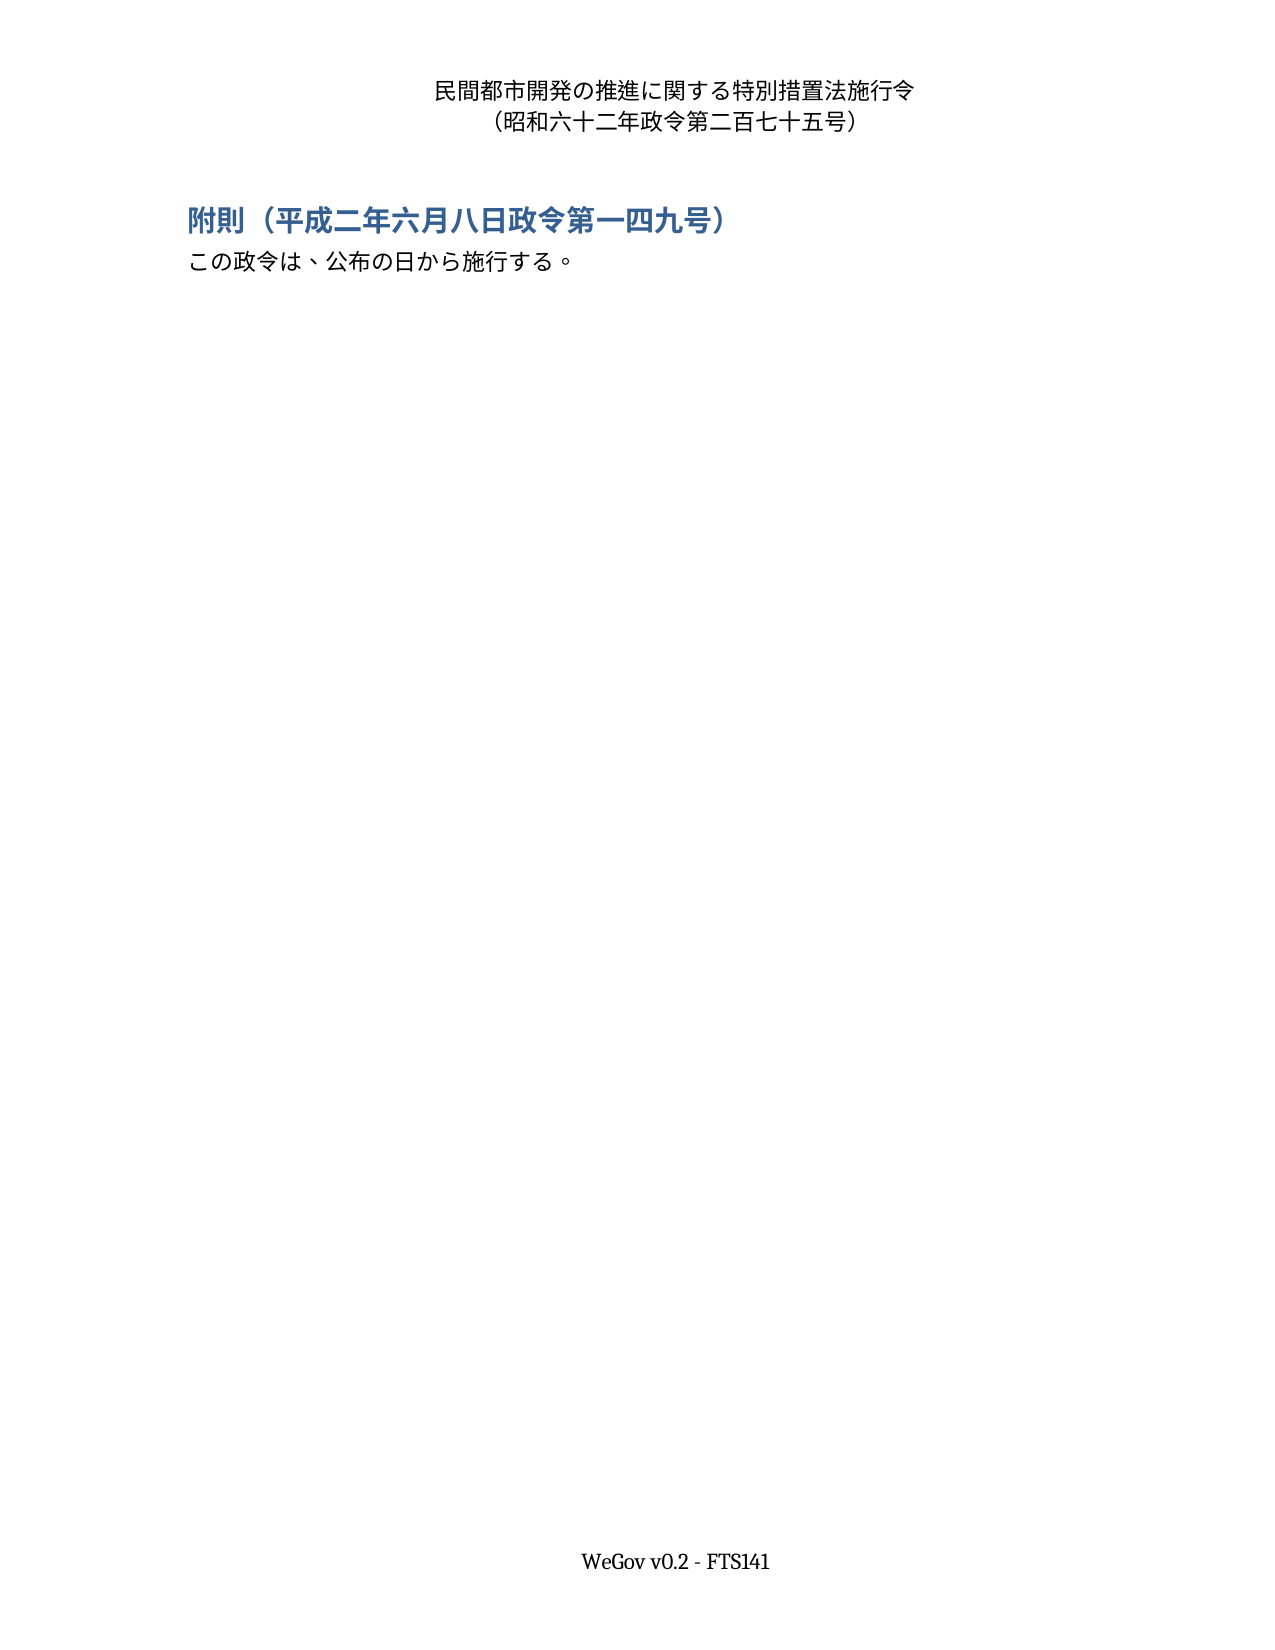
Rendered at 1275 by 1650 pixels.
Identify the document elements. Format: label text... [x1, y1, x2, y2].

subtitle 附則（平成二年六月八日政令第一四九号） [187, 200, 1087, 240]
text この政令は、公布の日から施行する。 [187, 246, 1087, 277]
